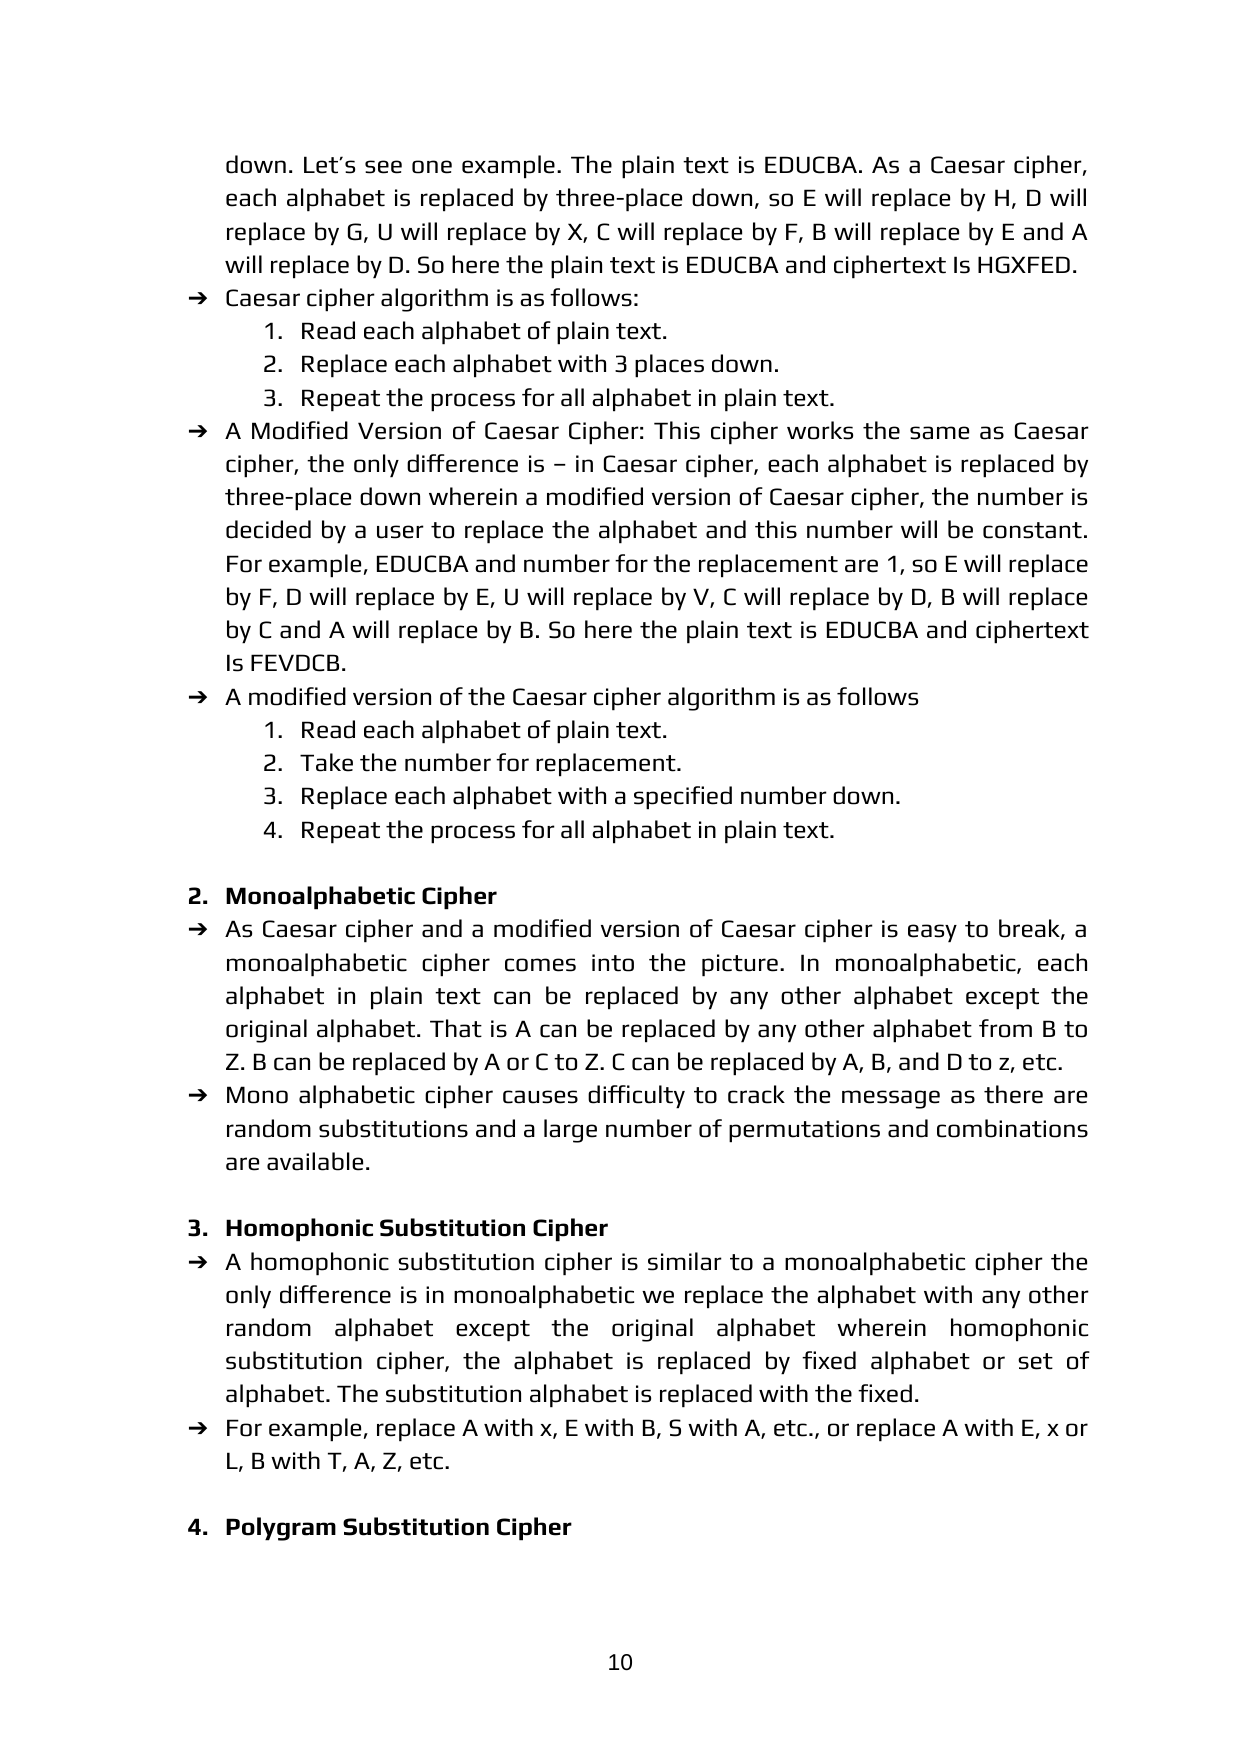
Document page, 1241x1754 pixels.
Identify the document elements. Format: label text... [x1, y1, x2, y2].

list For example, replace A with x, E with B, S with A, etc., or replace A with E, x or L, B with T, A, Z, etc. [187, 1413, 1090, 1475]
list Homophonic Substitution Cipher [187, 1213, 1090, 1242]
list Take the number for replacement. [262, 748, 1090, 777]
list Read each alphabet of plain text. [262, 316, 1090, 345]
list A Modified Version of Caesar Cipher: This cipher works the same as Caesar cipher, the only difference is – in Caesar cipher, each alphabet is replaced by three-place down wherein a modified version of Caesar cipher, the number is decided by a user to replace the alphabet and this number will be constant. For example, EDUCBA and number for the replacement are 1, so E will replace by F, D will replace by E, U will replace by V, C will replace by D, B will replace by C and A will replace by B. So here the plain text is EDUCBA and ciphertext Is FEVDCB. [187, 416, 1090, 677]
list Replace each alphabet with 3 places down. [262, 349, 1090, 378]
list Monoalphabetic Cipher [187, 881, 1090, 910]
list Replace each alphabet with a specified number down. [262, 781, 1090, 810]
list As Caesar cipher and a modified version of Caesar cipher is easy to break, a monoalphabetic cipher comes into the picture. In monoalphabetic, each alphabet in plain text can be replaced by any other alphabet except the original alphabet. That is A can be replaced by any other alphabet from B to Z. B can be replaced by A or C to Z. C can be replaced by A, B, and D to z, etc. [187, 914, 1090, 1076]
list Caesar cipher algorithm is as follows: [187, 283, 1090, 312]
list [187, 150, 1090, 279]
list Repeat the process for all alphabet in plain text. [262, 383, 1090, 412]
list Mono alphabetic cipher causes difficulty to crack the message as there are random substitutions and a large number of permutations and combinations are available. [187, 1080, 1090, 1176]
list A homophonic substitution cipher is similar to a monoalphabetic cipher the only difference is in monoalphabetic we replace the alphabet with any other random alphabet except the original alphabet wherein homophonic substitution cipher, the alphabet is replaced by fixed alphabet or set of alphabet. The substitution alphabet is replaced with the fixed. [187, 1247, 1090, 1408]
list Repeat the process for all alphabet in plain text. [262, 814, 1090, 843]
list Polygram Substitution Cipher [187, 1512, 1090, 1541]
list A modified version of the Caesar cipher algorithm is as follows [187, 682, 1090, 711]
list Read each alphabet of plain text. [262, 715, 1090, 744]
